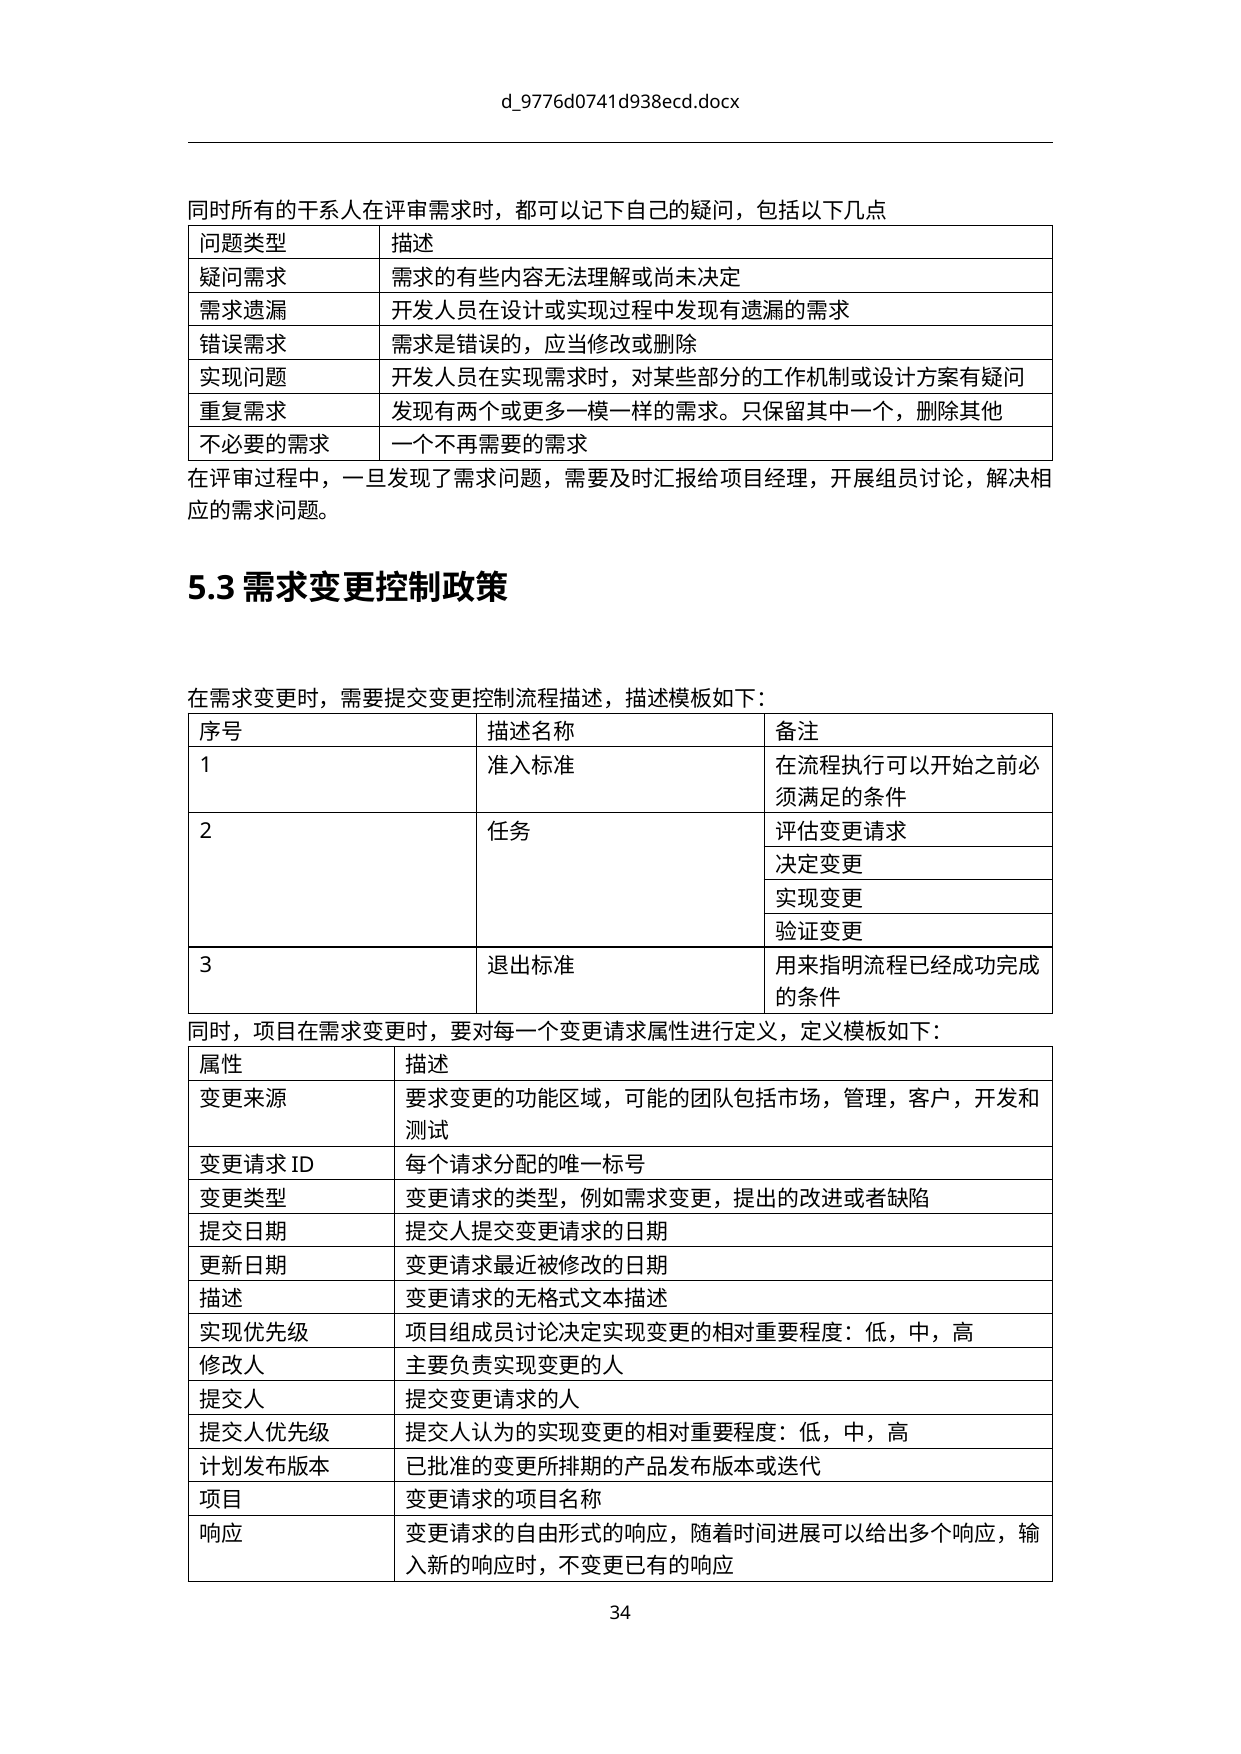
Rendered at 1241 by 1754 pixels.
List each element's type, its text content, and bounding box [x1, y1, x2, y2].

table_cell 响应 [189, 1516, 394, 1581]
table_cell 不必要的需求 [189, 427, 379, 459]
table_cell 开发人员在实现需求时，对某些部分的工作机制或设计方案有疑问 [380, 360, 1052, 392]
table_header 问题类型 [189, 226, 379, 258]
table_cell 要求变更的功能区域，可能的团队包括市场，管理，客户，开发和测试 [395, 1081, 1052, 1146]
table_cell 描述 [189, 1281, 394, 1313]
table_cell 错误需求 [189, 326, 379, 359]
text 在需求变更时，需要提交变更控制流程描述，描述模板如下： [187, 680, 1053, 713]
table_cell 需求遗漏 [189, 293, 379, 325]
table_cell 疑问需求 [189, 259, 379, 292]
table_cell 任务 [477, 813, 764, 946]
table_cell 变更请求的自由形式的响应，随着时间进展可以给出多个响应，输入新的响应时，不变更已有的响应 [395, 1516, 1052, 1581]
table_cell 3 [189, 948, 476, 1012]
table_cell 提交人 [189, 1381, 394, 1414]
table_cell 变更请求的项目名称 [395, 1482, 1052, 1514]
text 在评审过程中，一旦发现了需求问题，需要及时汇报给项目经理，开展组员讨论，解决相应的需求问题。 [187, 461, 1053, 526]
table_cell 更新日期 [189, 1247, 394, 1280]
table_cell 变更请求ID [189, 1147, 394, 1179]
table_cell 重复需求 [189, 394, 379, 426]
table_header 描述 [380, 226, 1052, 258]
table_cell 变更请求的无格式文本描述 [395, 1281, 1052, 1313]
table_cell 发现有两个或更多一模一样的需求。只保留其中一个，删除其他 [380, 394, 1052, 426]
table_cell 提交人认为的实现变更的相对重要程度：低，中，高 [395, 1415, 1052, 1447]
table_cell 评估变更请求 [765, 813, 1052, 846]
text 同时所有的干系人在评审需求时，都可以记下自己的疑问，包括以下几点 [187, 192, 1053, 225]
table_cell 提交日期 [189, 1214, 394, 1246]
table_cell 变更类型 [189, 1180, 394, 1213]
table_cell 1 [189, 747, 476, 812]
table_cell 在流程执行可以开始之前必须满足的条件 [765, 747, 1052, 812]
table_header 属性 [189, 1047, 394, 1079]
table_cell 变更请求最近被修改的日期 [395, 1247, 1052, 1280]
table_cell 变更来源 [189, 1081, 394, 1146]
table_cell 验证变更 [765, 914, 1052, 946]
table_cell 实现问题 [189, 360, 379, 392]
table_cell 2 [189, 813, 476, 946]
table_cell 决定变更 [765, 847, 1052, 879]
table_cell 需求是错误的，应当修改或删除 [380, 326, 1052, 359]
table_cell 项目组成员讨论决定实现变更的相对重要程度：低，中，高 [395, 1314, 1052, 1347]
table_cell 计划发布版本 [189, 1449, 394, 1481]
table_cell 修改人 [189, 1348, 394, 1380]
table_cell 已批准的变更所排期的产品发布版本或迭代 [395, 1449, 1052, 1481]
table_cell 主要负责实现变更的人 [395, 1348, 1052, 1380]
table_cell 提交人优先级 [189, 1415, 394, 1447]
text 同时，项目在需求变更时，要对每一个变更请求属性进行定义，定义模板如下： [187, 1014, 1053, 1046]
table_cell 变更请求的类型，例如需求变更，提出的改进或者缺陷 [395, 1180, 1052, 1213]
table_header 备注 [765, 714, 1052, 746]
table_cell 用来指明流程已经成功完成的条件 [765, 948, 1052, 1012]
table_header 序号 [189, 714, 476, 746]
table_cell 每个请求分配的唯一标号 [395, 1147, 1052, 1179]
table_header 描述 [395, 1047, 1052, 1079]
table_cell 实现优先级 [189, 1314, 394, 1347]
table_cell 需求的有些内容无法理解或尚未决定 [380, 259, 1052, 292]
table_cell 提交人提交变更请求的日期 [395, 1214, 1052, 1246]
table_cell 实现变更 [765, 880, 1052, 913]
table_header 描述名称 [477, 714, 764, 746]
table_cell 项目 [189, 1482, 394, 1514]
table_cell 退出标准 [477, 948, 764, 1012]
table_cell 准入标准 [477, 747, 764, 812]
table_cell 一个不再需要的需求 [380, 427, 1052, 459]
table_cell 提交变更请求的人 [395, 1381, 1052, 1414]
table_cell 开发人员在设计或实现过程中发现有遗漏的需求 [380, 293, 1052, 325]
